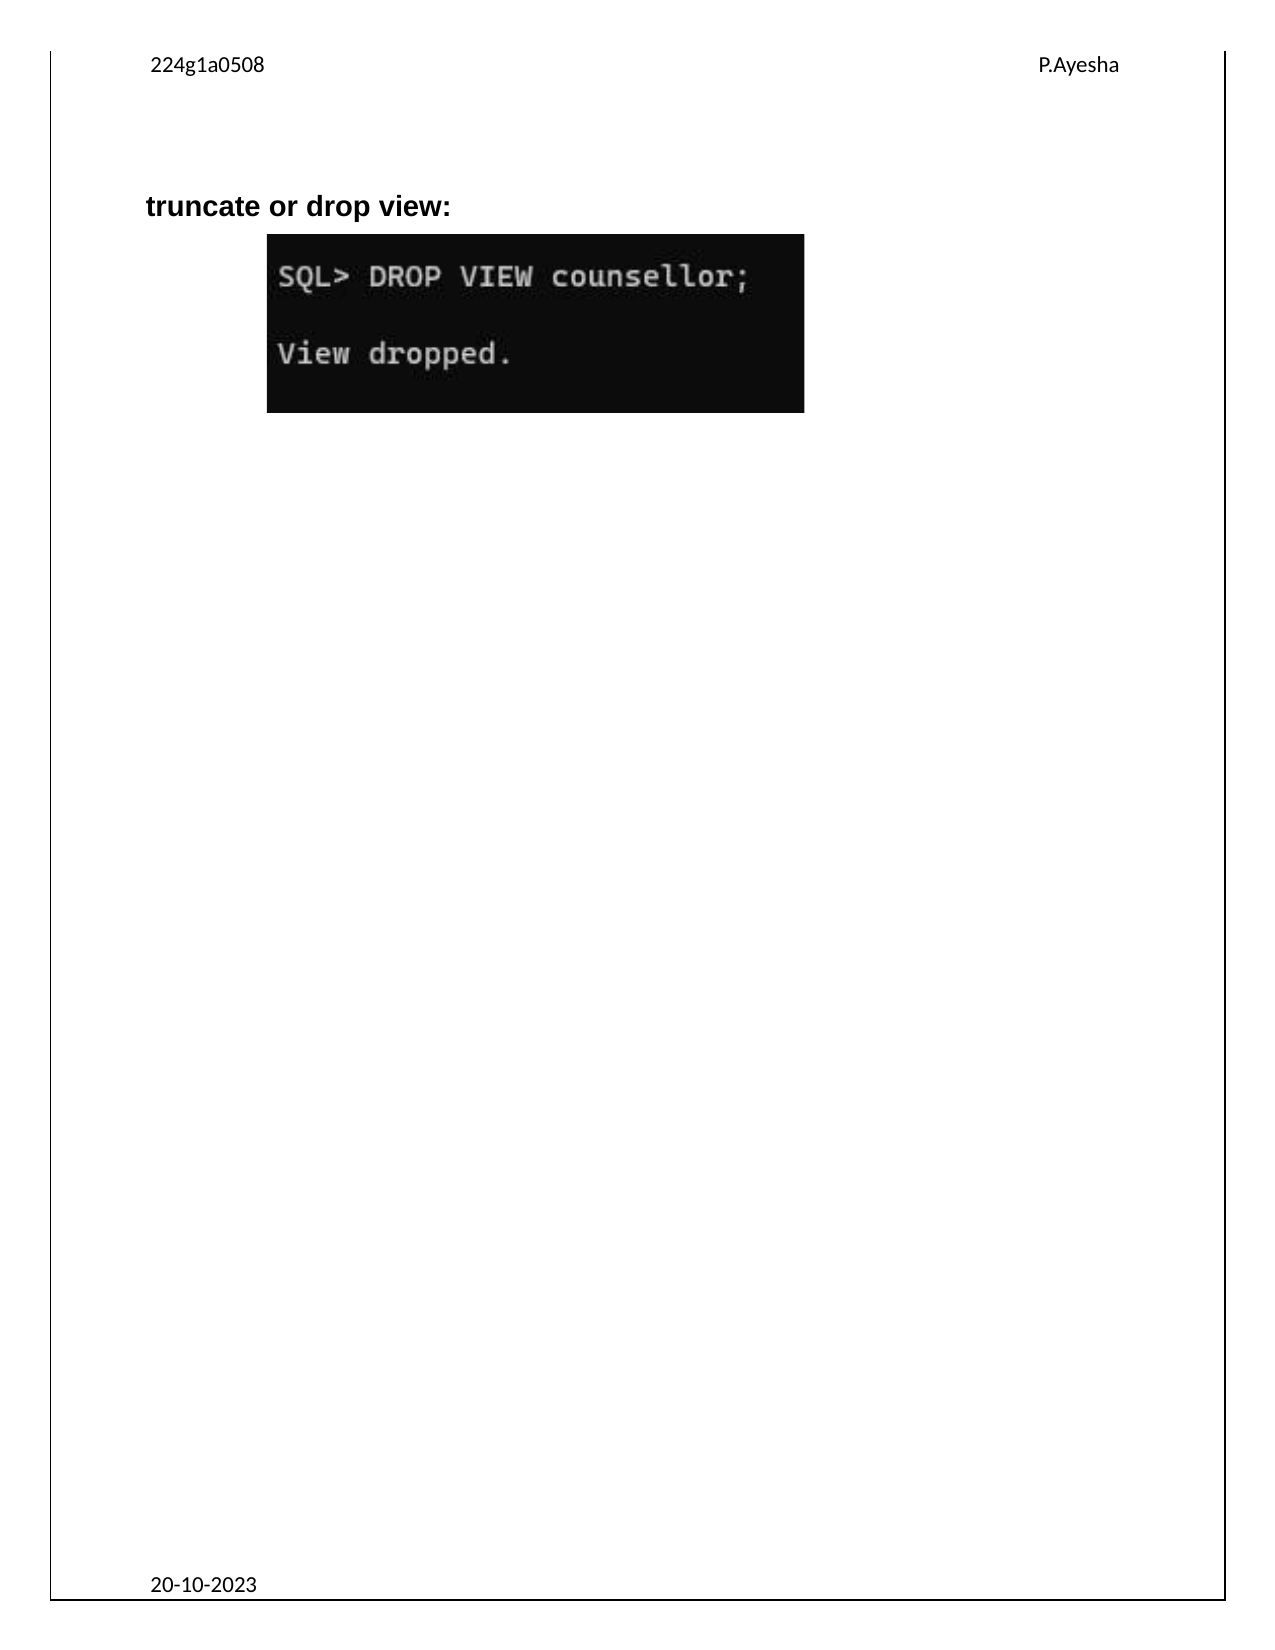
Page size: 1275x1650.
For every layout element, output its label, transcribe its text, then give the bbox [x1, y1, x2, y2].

text truncate or drop view: [146, 189, 1164, 222]
picture [266, 234, 805, 413]
